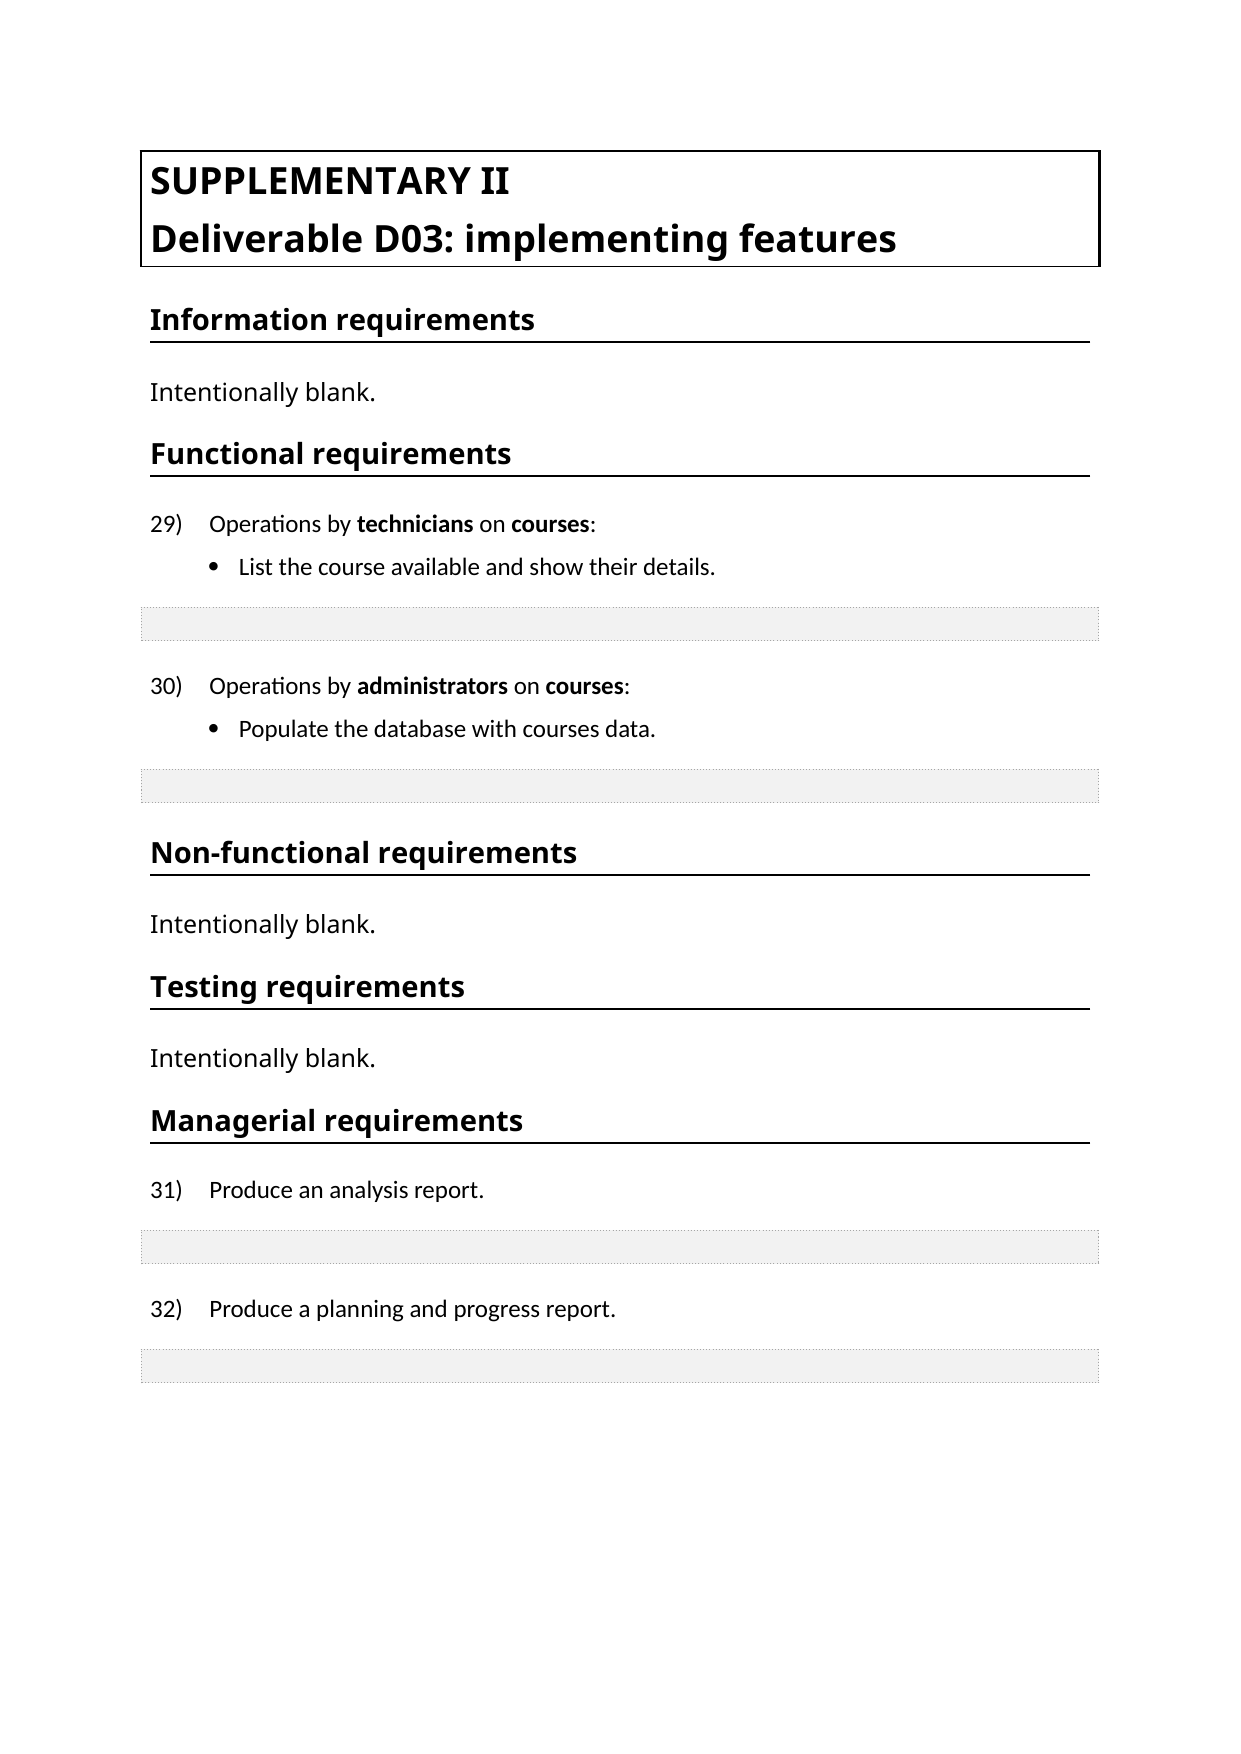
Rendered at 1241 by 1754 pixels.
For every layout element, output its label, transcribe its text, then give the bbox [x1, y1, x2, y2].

text Intentionally blank. [150, 1041, 1090, 1075]
subtitle Information requirements [150, 299, 1090, 341]
text Populate the database with courses data. [209, 713, 1090, 744]
subtitle Testing requirements [150, 966, 1090, 1008]
subtitle SUPPLEMENTARY II Deliverable D03: implementing features [142, 152, 1098, 266]
text Produce an analysis report. [150, 1175, 1090, 1205]
text Operations by technicians on courses: [150, 508, 1090, 539]
subtitle Managerial requirements [150, 1100, 1090, 1142]
text Produce a planning and progress report. [150, 1294, 1090, 1324]
text List the course available and show their details. [209, 551, 1090, 582]
text Intentionally blank. [150, 907, 1090, 941]
text Operations by administrators on courses: [150, 670, 1090, 701]
text Intentionally blank. [150, 374, 1090, 408]
subtitle Functional requirements [150, 433, 1090, 475]
subtitle Non-functional requirements [150, 832, 1090, 874]
